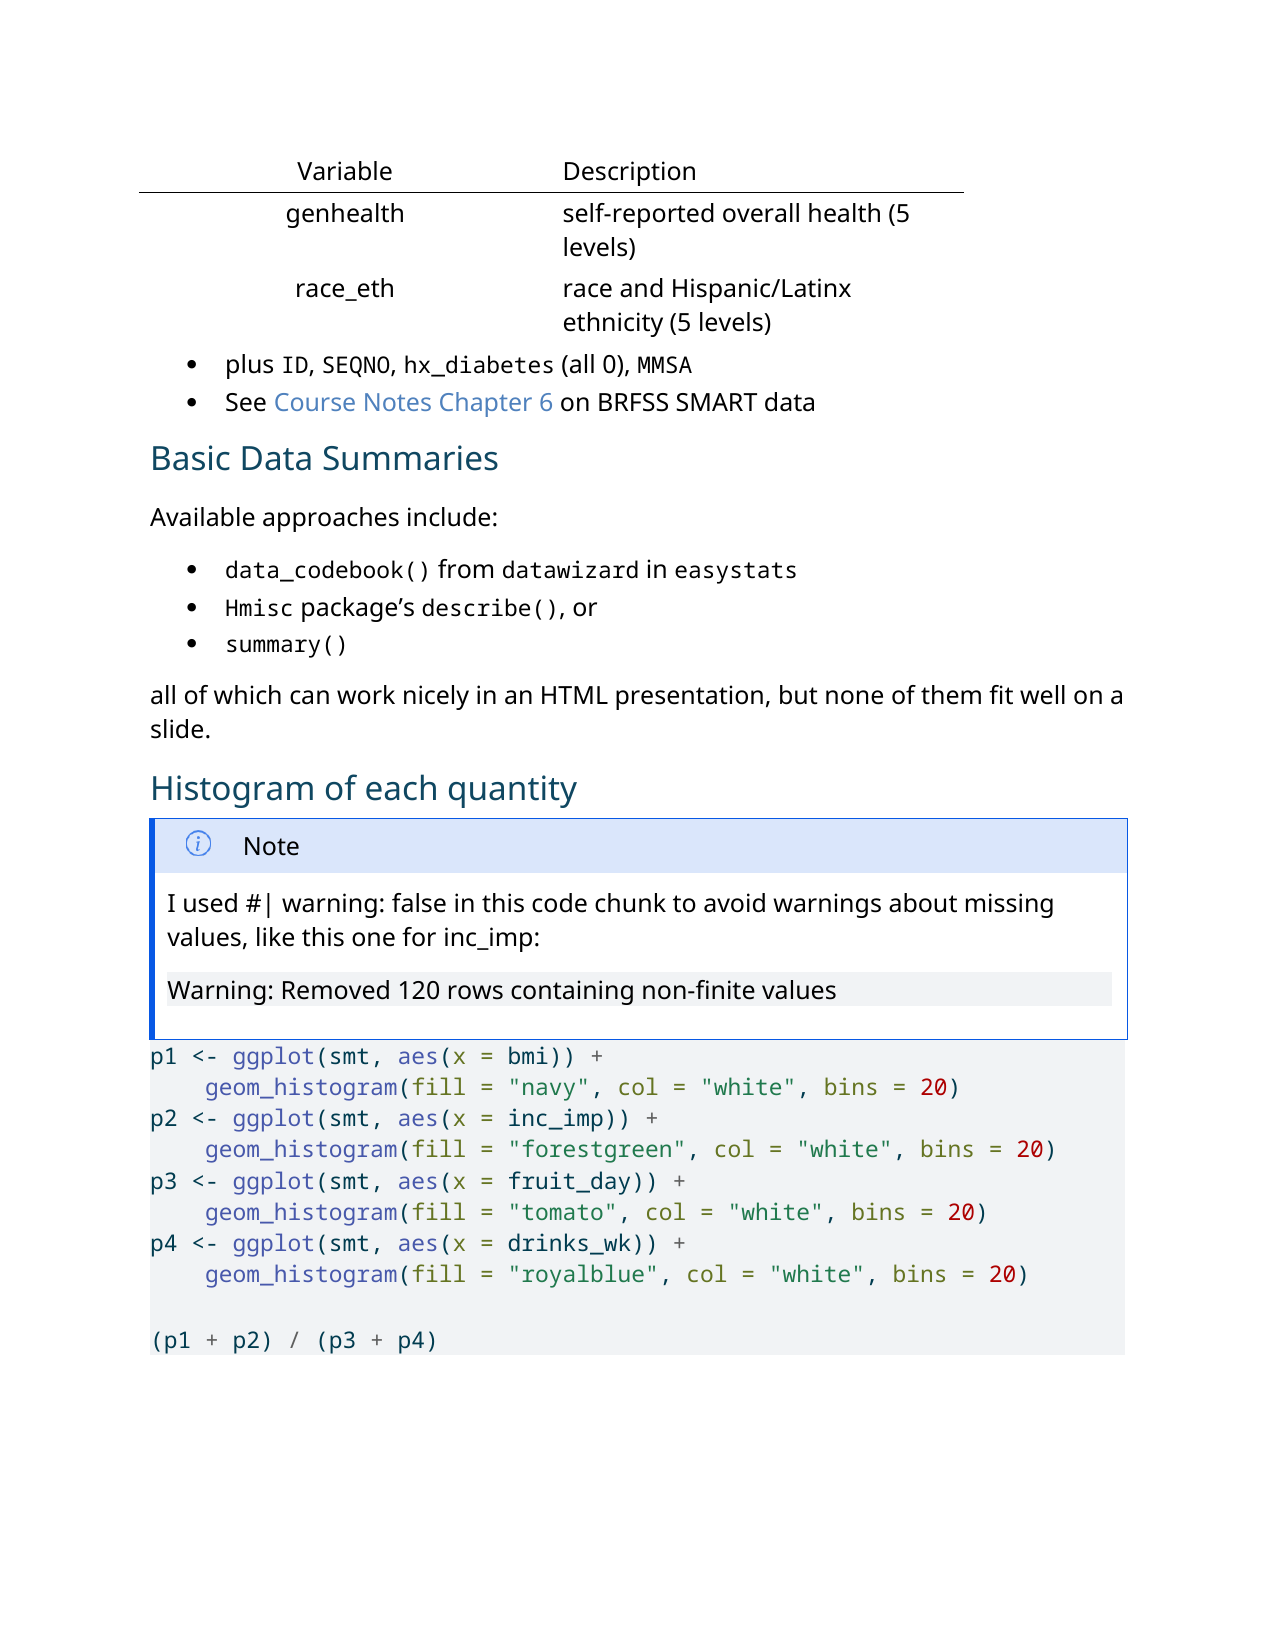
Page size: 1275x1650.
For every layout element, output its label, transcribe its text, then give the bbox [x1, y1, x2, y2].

table_cell I used #| warning: false in this code chunk to avoid warnings about missing values, like this one for inc_imp: Warning: Removed 120 rows containing non-finite values [155, 873, 1127, 1038]
text p1 <- ggplot(smt, aes(x = bmi)) + geom_histogram(fill = "navy", col = "white", bins = 20) p2 <- ggplot(smt, aes(x = inc_imp)) + geom_histogram(fill = "forestgreen", col = "white", bins = 20) p3 <- ggplot(smt, aes(x = fruit_day)) + geom_histogram(fill = "tomato", col = "white", bins = 20) p4 <- ggplot(smt, aes(x = drinks_wk)) + geom_histogram(fill = "royalblue", col = "white", bins = 20) (p1 + p2) / (p3 + p4) [150, 1040, 1125, 1355]
text Available approaches include: [150, 499, 1125, 533]
table_header Description [551, 150, 964, 192]
table_cell self-reported overall health (5 levels) [551, 193, 964, 267]
subtitle Histogram of each quantity [150, 764, 1125, 810]
text all of which can work nicely in an HTML presentation, but none of them fit well on a slide. [150, 678, 1125, 746]
picture [186, 830, 211, 856]
subtitle Basic Data Summaries [150, 435, 1125, 481]
table_header Variable [139, 150, 551, 192]
list plus ID, SEQNO, hx_diabetes (all 0), MMSA [187, 347, 1125, 381]
table_cell race and Hispanic/Latinx ethnicity (5 levels) [551, 267, 964, 343]
list data_codebook() from datawizard in easystats [187, 552, 1125, 586]
list summary() [187, 628, 1125, 659]
list Hmisc package’s describe(), or [187, 590, 1125, 624]
table_cell race_eth [139, 267, 551, 343]
table_header Note [155, 819, 1127, 873]
list See Course Notes Chapter 6 on BRFSS SMART data [187, 384, 1125, 418]
table_cell genhealth [139, 193, 551, 267]
